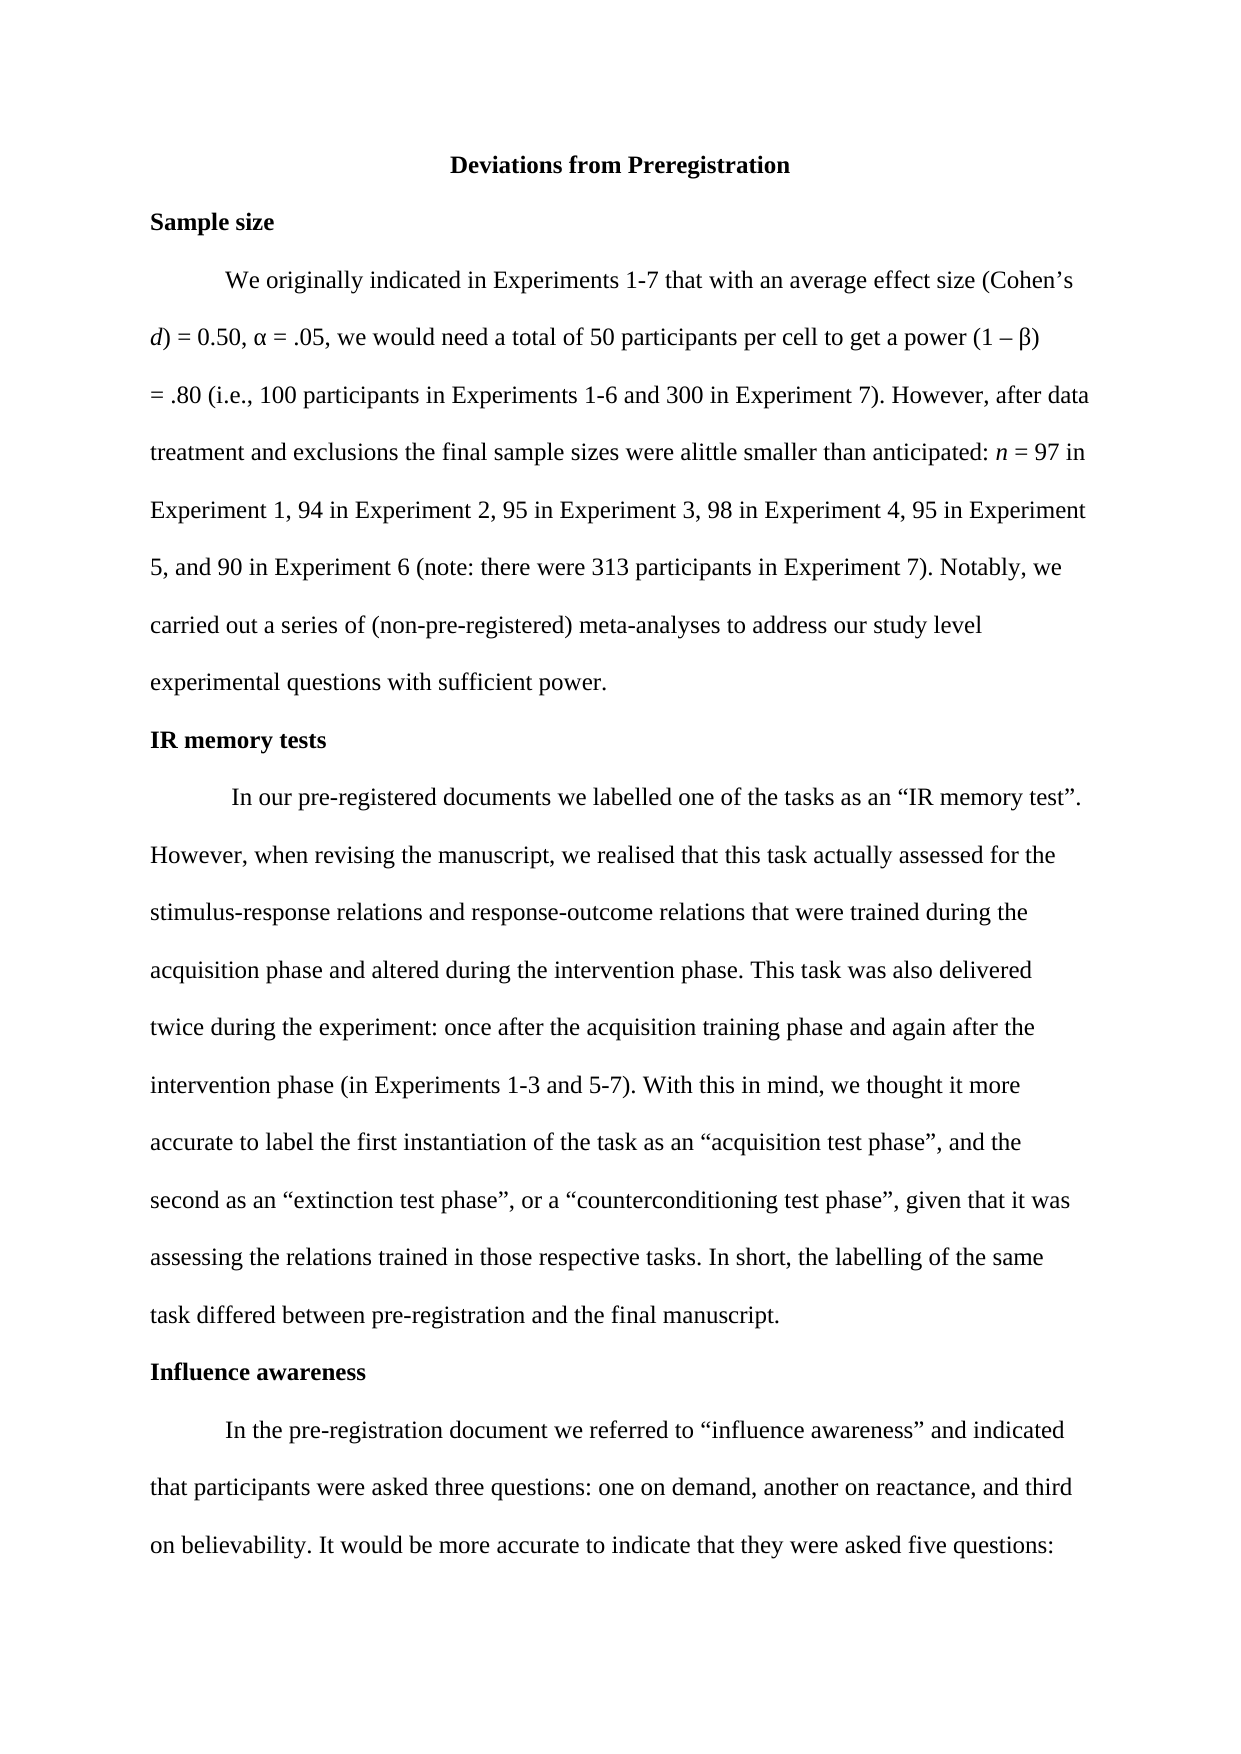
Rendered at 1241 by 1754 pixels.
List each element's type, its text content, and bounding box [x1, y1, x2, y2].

text In our pre-registered documents we labelled one of the tasks as an “IR memory test”. However, when revising the manuscript, we realised that this task actually assessed for the stimulus-response relations and response-outcome relations that were trained during the acquisition phase and altered during the intervention phase. This task was also delivered twice during the experiment: once after the acquisition training phase and again after the intervention phase (in Experiments 1-3 and 5-7). With this in mind, we thought it more accurate to label the first instantiation of the task as an “acquisition test phase”, and the second as an “extinction test phase”, or a “counterconditioning test phase”, given that it was assessing the relations trained in those respective tasks. In short, the labelling of the same task differed between pre-registration and the final manuscript. [150, 782, 1090, 1329]
text We originally indicated in Experiments 1-7 that with an average effect size (Cohen’s d) = 0.50, α = .05, we would need a total of 50 participants per cell to get a power (1 – β) = .80 (i.e., 100 participants in Experiments 1-6 and 300 in Experiment 7). However, after data treatment and exclusions the final sample sizes were alittle smaller than anticipated: n = 97 in Experiment 1, 94 in Experiment 2, 95 in Experiment 3, 98 in Experiment 4, 95 in Experiment 5, and 90 in Experiment 6 (note: there were 313 participants in Experiment 7). Notably, we carried out a series of (non-pre-registered) meta-analyses to address our study level experimental questions with sufficient power. [150, 265, 1090, 696]
text Deviations from Preregistration [150, 150, 1090, 179]
text IR memory tests [150, 725, 1090, 754]
text Sample size [150, 207, 1090, 236]
text Influence awareness [150, 1357, 1090, 1386]
